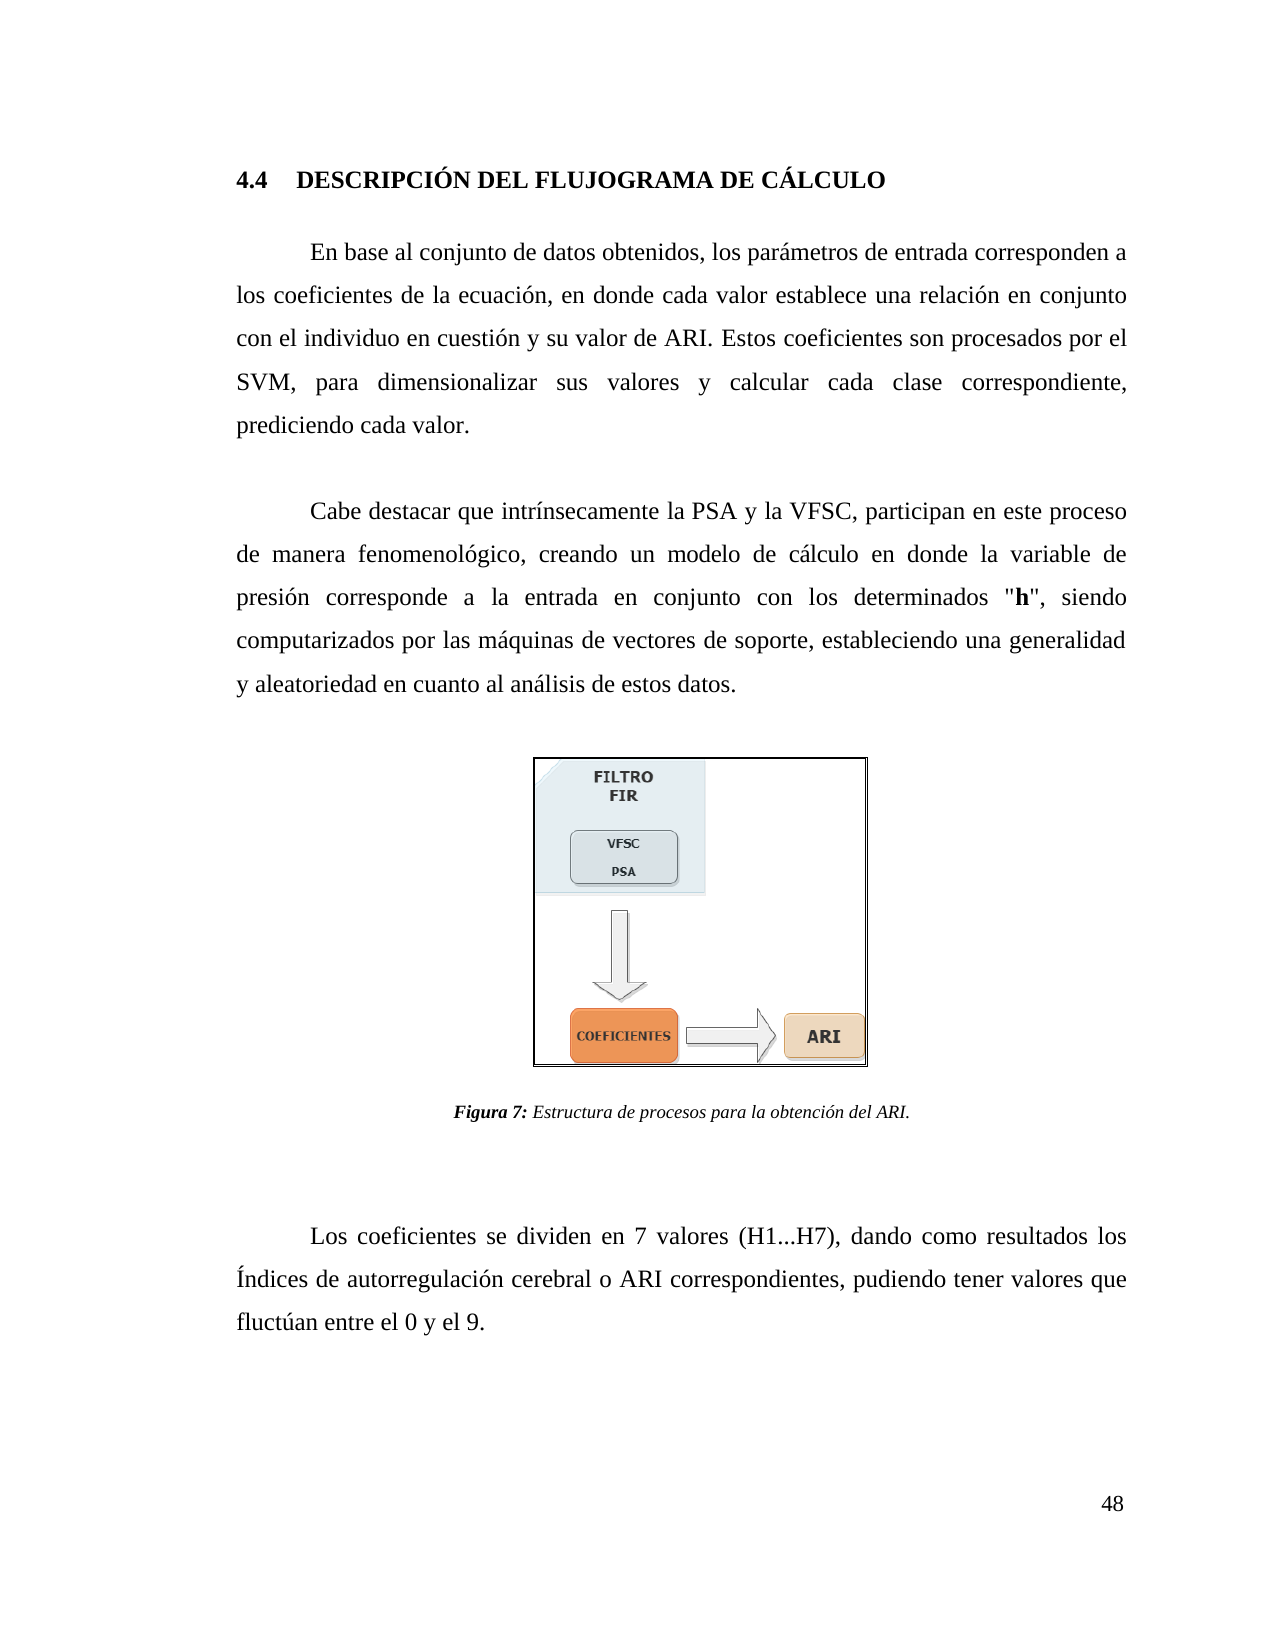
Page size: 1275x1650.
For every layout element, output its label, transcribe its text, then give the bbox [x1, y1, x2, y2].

table_cell Figura 7: Estructura de procesos para la obtención del ARI. [433, 1066, 931, 1124]
text Cabe destacar que intrínsecamente la PSA y la VFSC, participan en este proceso de manera fenomenológico, creando un modelo de cálculo en donde la variable de presión corresponde a la entrada en conjunto con los determinados "h", siendo computarizados por las máquinas de vectores de soporte, estableciendo una generalidad y aleatoriedad en cuanto al análisis de estos datos. [236, 496, 1127, 697]
text En base al conjunto de datos obtenidos, los parámetros de entrada corresponden a los coeficientes de la ecuación, en donde cada valor establece una relación en conjunto con el individuo en cuestión y su valor de ARI. Estos coeficientes son procesados por el SVM, para dimensionalizar sus valores y calcular cada clase correspondiente, prediciendo cada valor. [236, 237, 1127, 438]
table_header [433, 758, 931, 1066]
text Los coeficientes se dividen en 7 valores (H1...H7), dando como resultados los Índices de autorregulación cerebral o ARI correspondientes, pudiendo tener valores que fluctúan entre el 0 y el 9. [236, 1221, 1128, 1336]
subtitle DESCRIPCIÓN DEL FLUJOGRAMA DE CÁLCULO [236, 166, 1175, 194]
